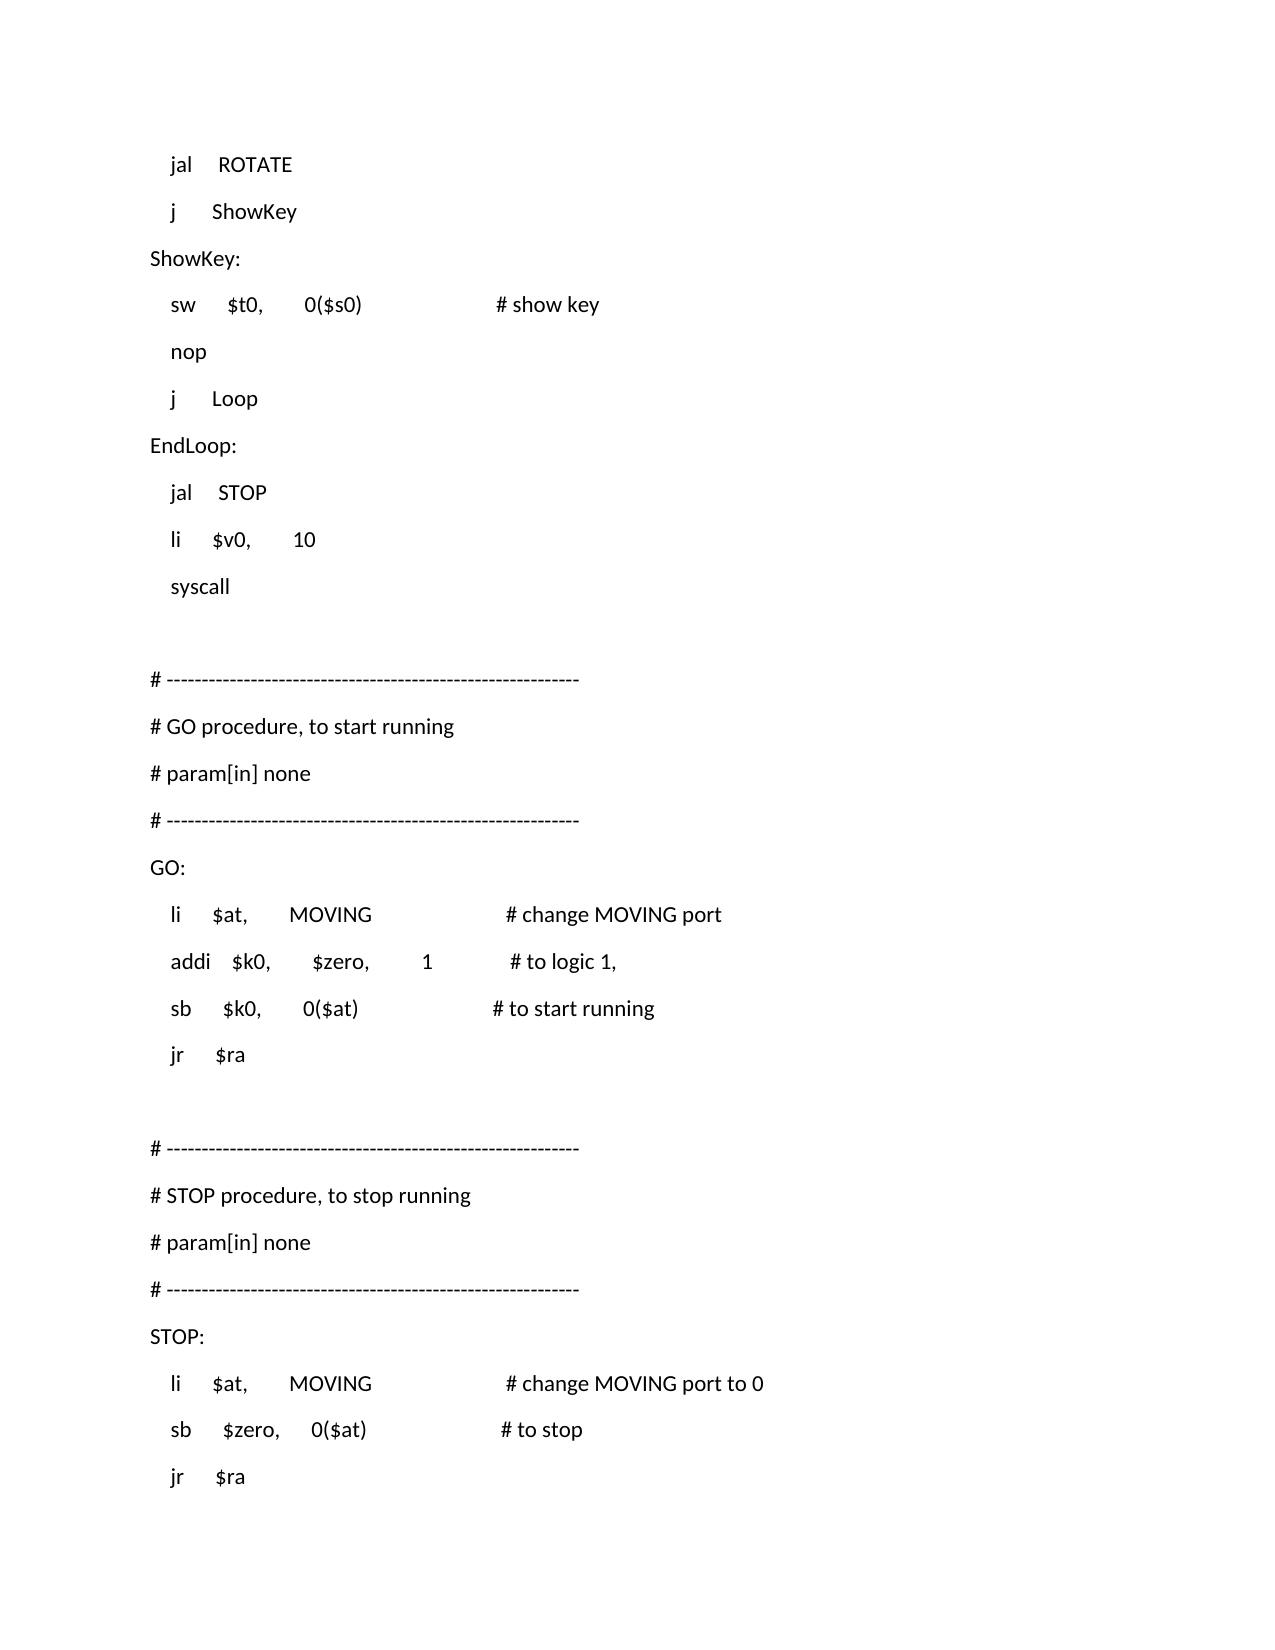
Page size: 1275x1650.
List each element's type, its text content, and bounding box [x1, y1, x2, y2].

text # ----------------------------------------------------------- [150, 806, 1125, 834]
text # ----------------------------------------------------------- [150, 666, 1125, 694]
text sb $zero, 0($at) # to stop [150, 1416, 1125, 1444]
text ShowKey: [150, 244, 1125, 272]
text li $at, MOVING # change MOVING port [150, 900, 1125, 928]
text jal ROTATE [150, 150, 1125, 178]
text li $v0, 10 [150, 525, 1125, 553]
text STOP: [150, 1322, 1125, 1350]
text jal STOP [150, 478, 1125, 506]
text li $at, MOVING # change MOVING port to 0 [150, 1369, 1125, 1397]
text # STOP procedure, to stop running [150, 1181, 1125, 1209]
text j Loop [150, 384, 1125, 412]
text nop [150, 337, 1125, 366]
text jr $ra [150, 1041, 1125, 1069]
text sb $k0, 0($at) # to start running [150, 994, 1125, 1022]
text # param[in] none [150, 1228, 1125, 1256]
text # GO procedure, to start running [150, 712, 1125, 741]
text GO: [150, 853, 1125, 881]
text EndLoop: [150, 431, 1125, 459]
text sw $t0, 0($s0) # show key [150, 291, 1125, 319]
text syscall [150, 572, 1125, 600]
text addi $k0, $zero, 1 # to logic 1, [150, 947, 1125, 975]
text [150, 1275, 1125, 1303]
text # ----------------------------------------------------------- [150, 1134, 1125, 1162]
text jr $ra [150, 1462, 1125, 1491]
text # param[in] none [150, 759, 1125, 787]
text j ShowKey [150, 197, 1125, 225]
